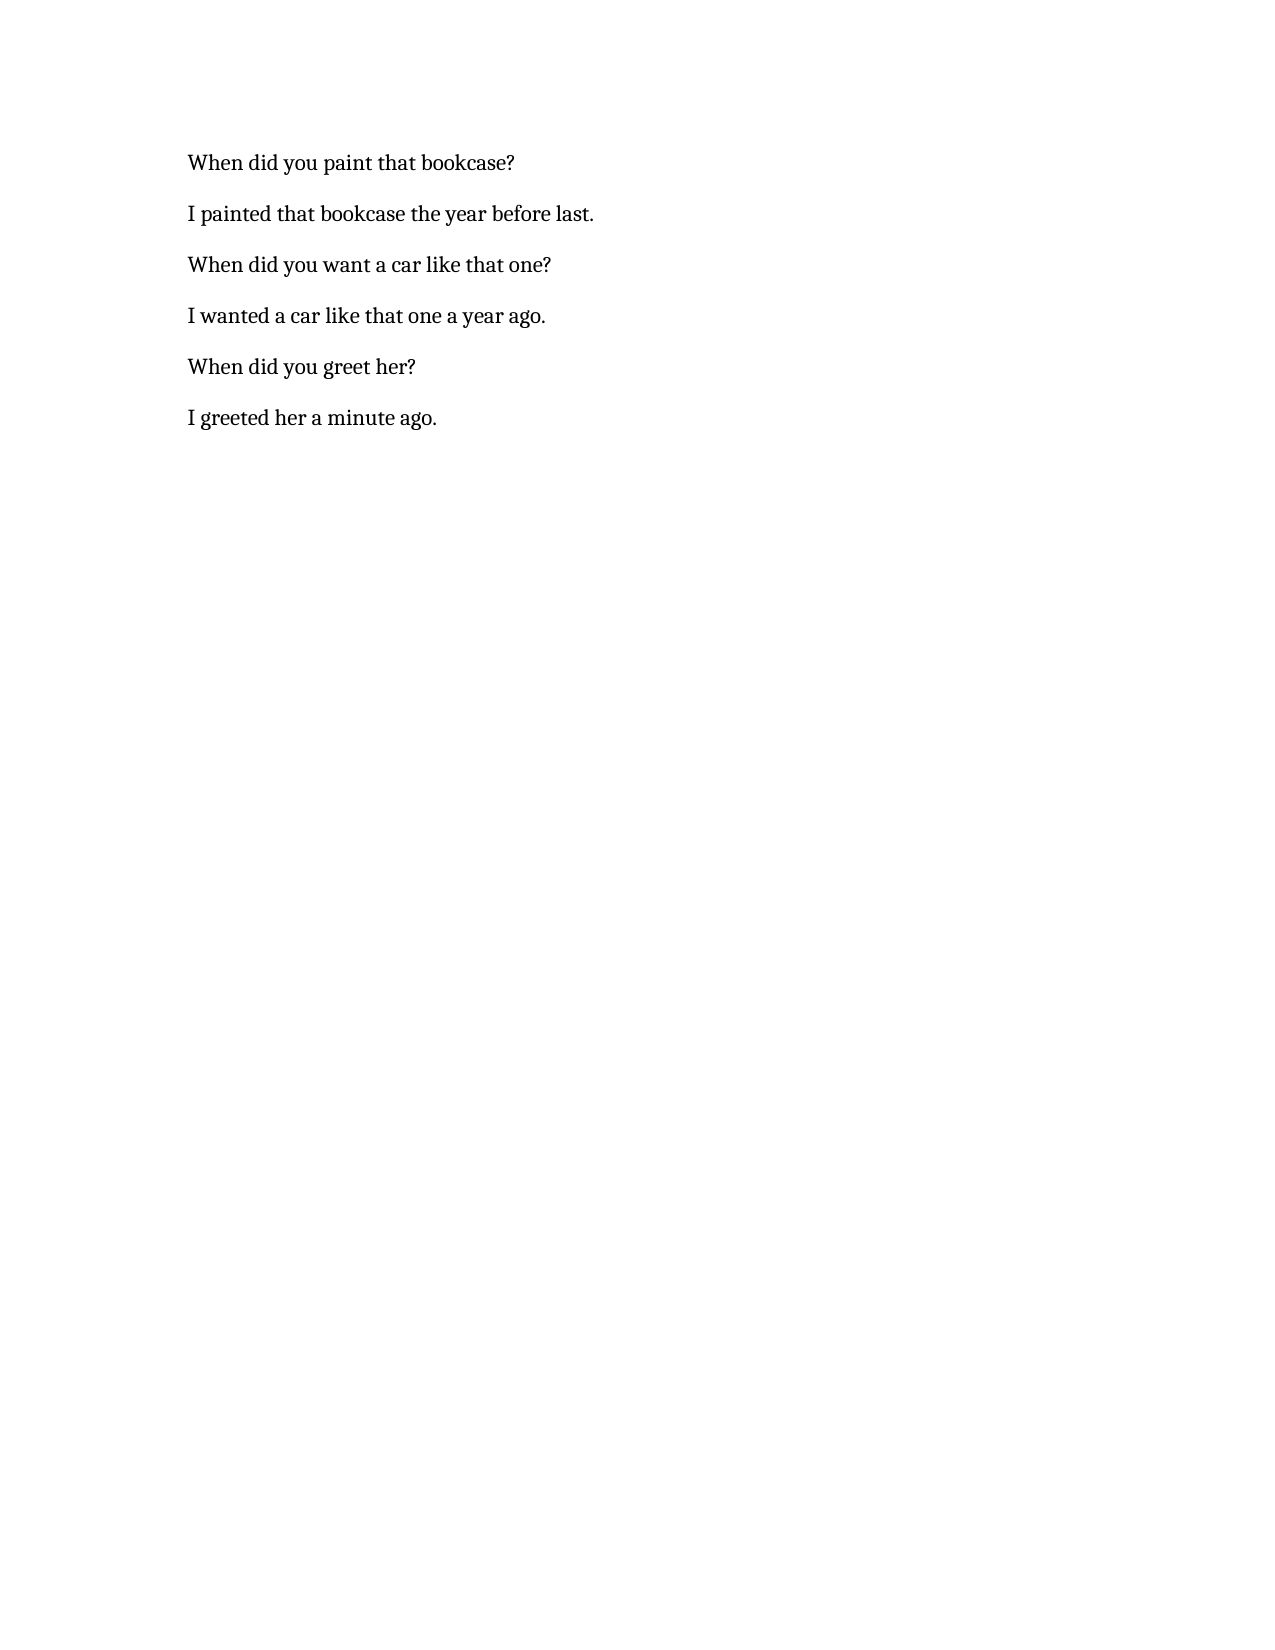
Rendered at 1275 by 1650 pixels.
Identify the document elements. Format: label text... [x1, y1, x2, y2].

text When did you paint that bookcase? [187, 150, 1087, 176]
text I wanted a car like that one a year ago. [187, 303, 1087, 329]
text I greeted her a minute ago. [187, 405, 1087, 432]
text When did you want a car like that one? [187, 252, 1087, 278]
text When did you greet her? [187, 354, 1087, 381]
text I painted that bookcase the year before last. [187, 201, 1087, 227]
